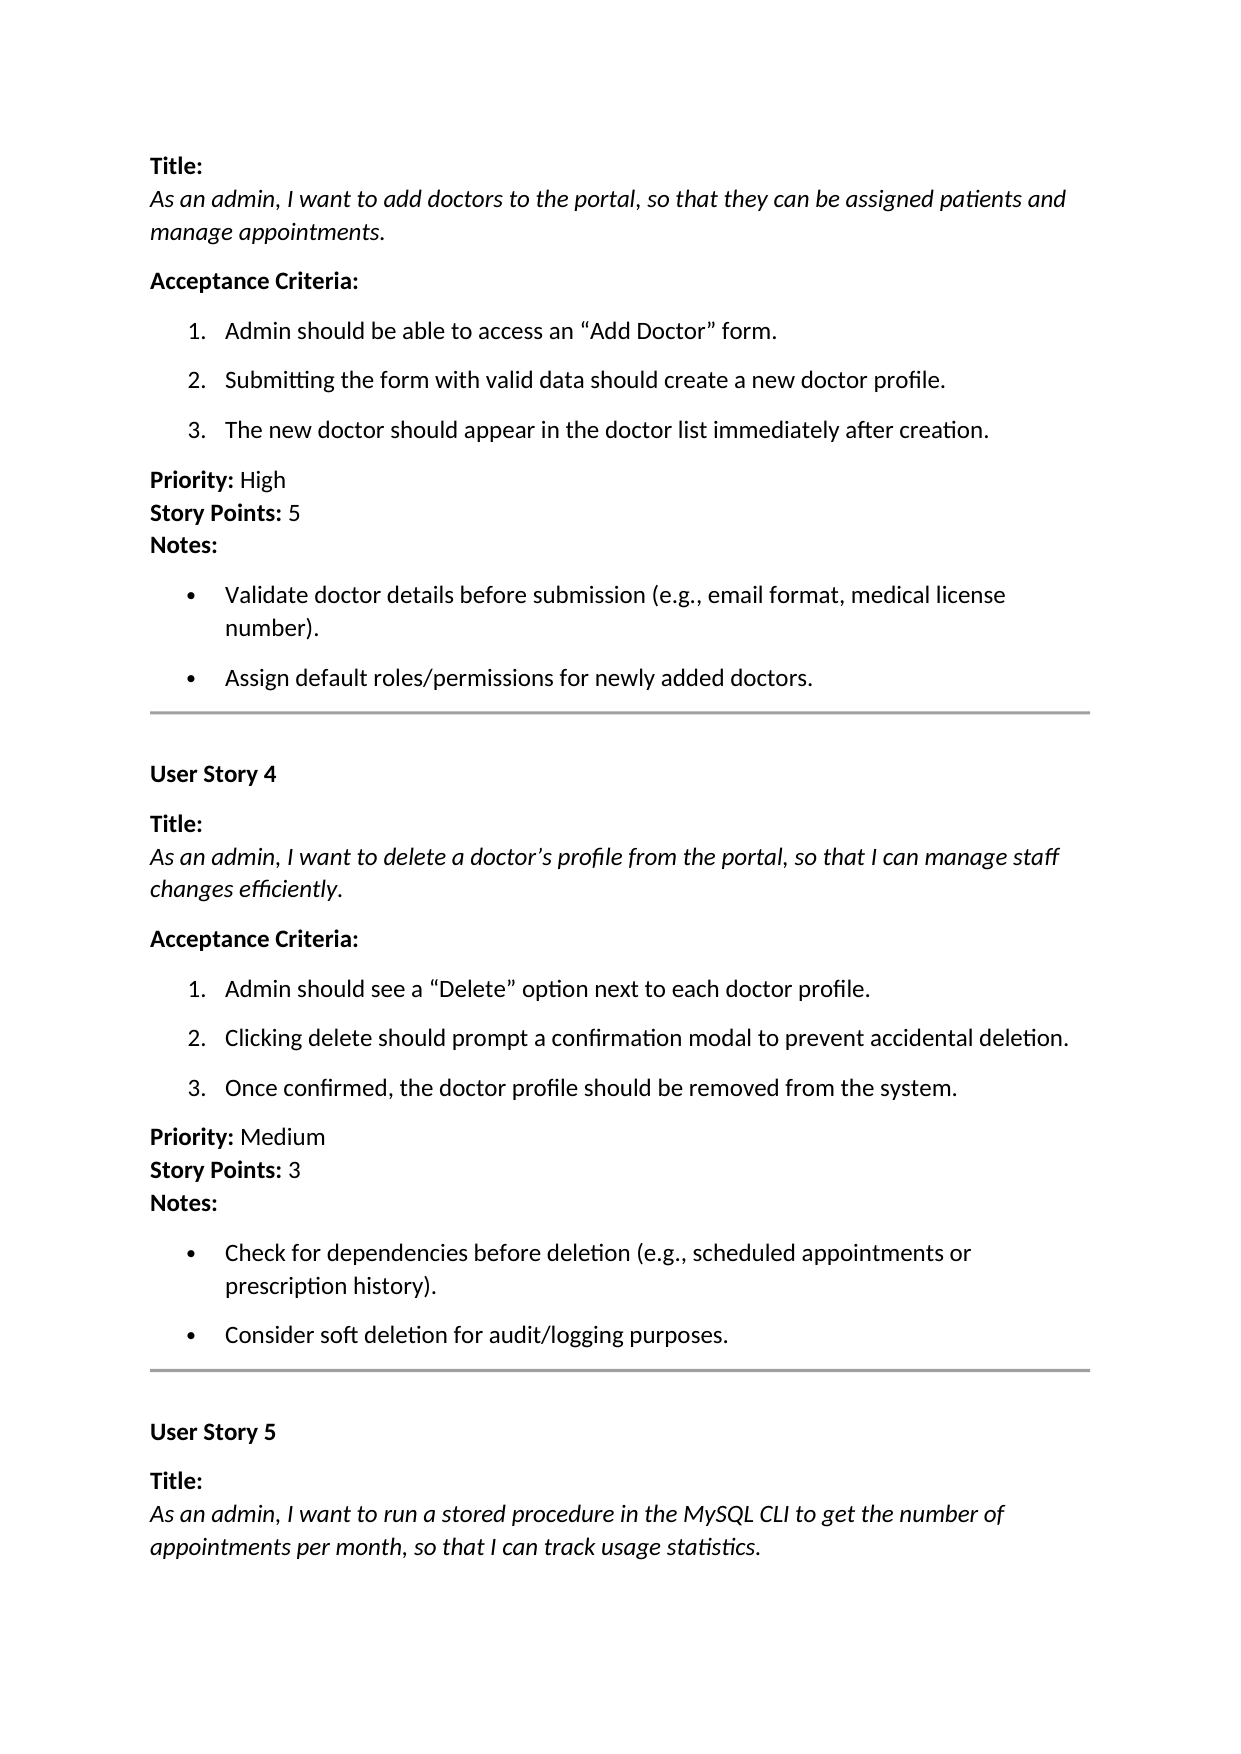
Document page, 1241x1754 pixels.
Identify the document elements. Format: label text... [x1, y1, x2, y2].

text User Story 5 [150, 1416, 1090, 1446]
list Assign default roles/permissions for newly added doctors. [187, 662, 1090, 692]
list Once confirmed, the doctor profile should be removed from the system. [187, 1072, 1090, 1102]
text User Story 4 [150, 758, 1090, 789]
list Consider soft deletion for audit/logging purposes. [187, 1319, 1090, 1350]
list Admin should be able to access an “Add Doctor” form. [187, 315, 1090, 346]
list The new doctor should appear in the doctor list immediately after creation. [187, 414, 1090, 445]
list Check for dependencies before deletion (e.g., scheduled appointments or prescription history). [187, 1237, 1090, 1300]
text Priority: High Story Points: 5 Notes: [150, 464, 1090, 560]
text Acceptance Criteria: [150, 923, 1090, 954]
list Validate doctor details before submission (e.g., email format, medical license number). [187, 579, 1090, 643]
text Title: As an admin, I want to delete a doctor’s profile from the portal, so that I can manage staff changes efficiently. [150, 808, 1090, 904]
list Clicking delete should prompt a confirmation modal to prevent accidental deletion. [187, 1022, 1090, 1053]
text Title: As an admin, I want to run a stored procedure in the MySQL CLI to get the number of appointments per month, so that I can track usage statistics. [150, 1465, 1090, 1562]
text Priority: Medium Story Points: 3 Notes: [150, 1121, 1090, 1218]
list Admin should see a “Delete” option next to each doctor profile. [187, 973, 1090, 1003]
list Submitting the form with valid data should create a new doctor profile. [187, 364, 1090, 395]
text Title: As an admin, I want to add doctors to the portal, so that they can be assigned patients and manage appointments. [150, 150, 1090, 246]
text Acceptance Criteria: [150, 265, 1090, 296]
